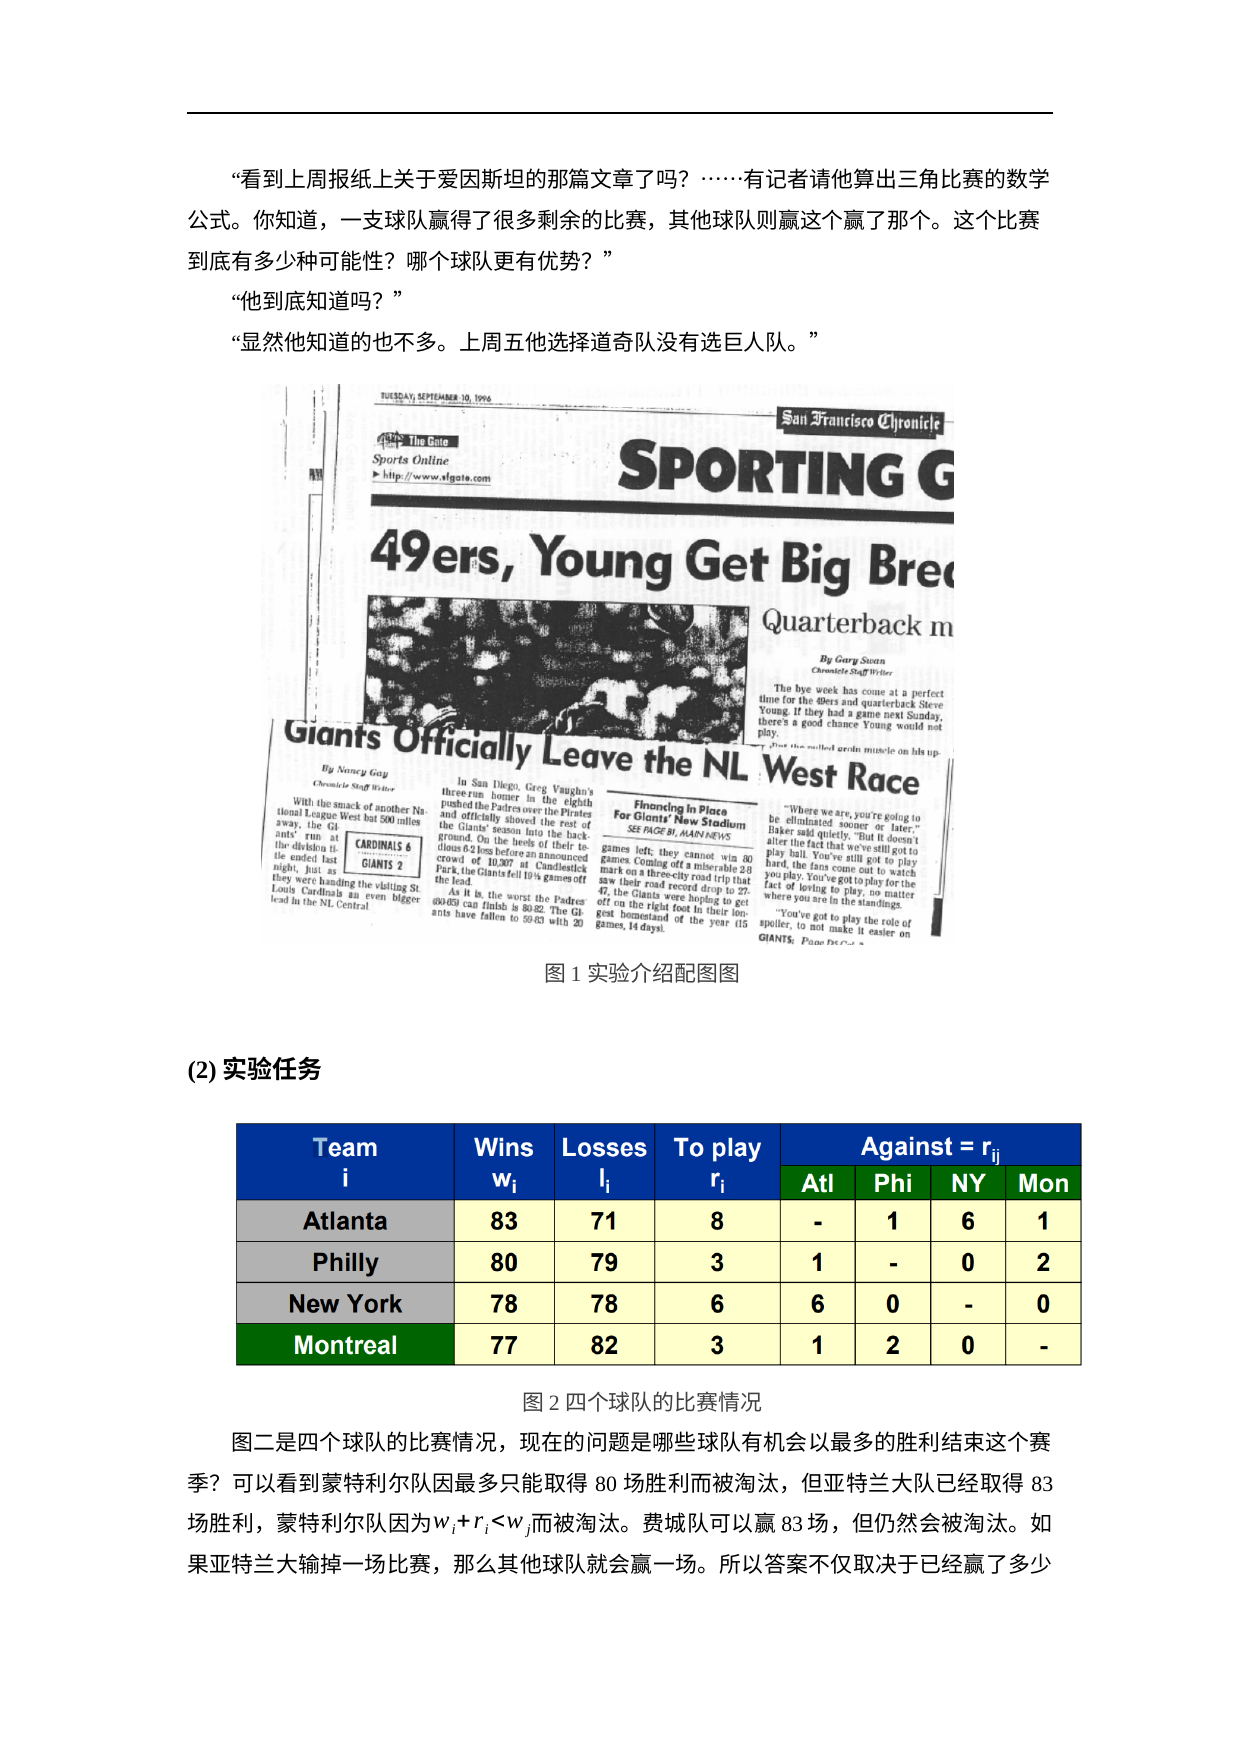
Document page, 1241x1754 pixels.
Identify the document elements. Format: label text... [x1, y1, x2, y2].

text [187, 1425, 1053, 1579]
picture [231, 1118, 1090, 1372]
text 图1 实验介绍配图图 [187, 956, 1053, 988]
text “他到底知道吗？” [187, 284, 1053, 316]
picture [222, 364, 1018, 945]
text “看到上周报纸上关于爱因斯坦的那篇文章了吗？……有记者请他算出三角比赛的数学公式。你知道，一支球队赢得了很多剩余的比赛，其他球队则赢这个赢了那个。这个比赛到底有多少种可能性？哪个球队更有优势？” [187, 162, 1053, 276]
subtitle (2) 实验任务 [187, 1035, 1053, 1100]
text 图2 四个球队的比赛情况 [187, 1384, 1053, 1417]
text “显然他知道的也不多。上周五他选择道奇队没有选巨人队。” [187, 324, 1053, 357]
